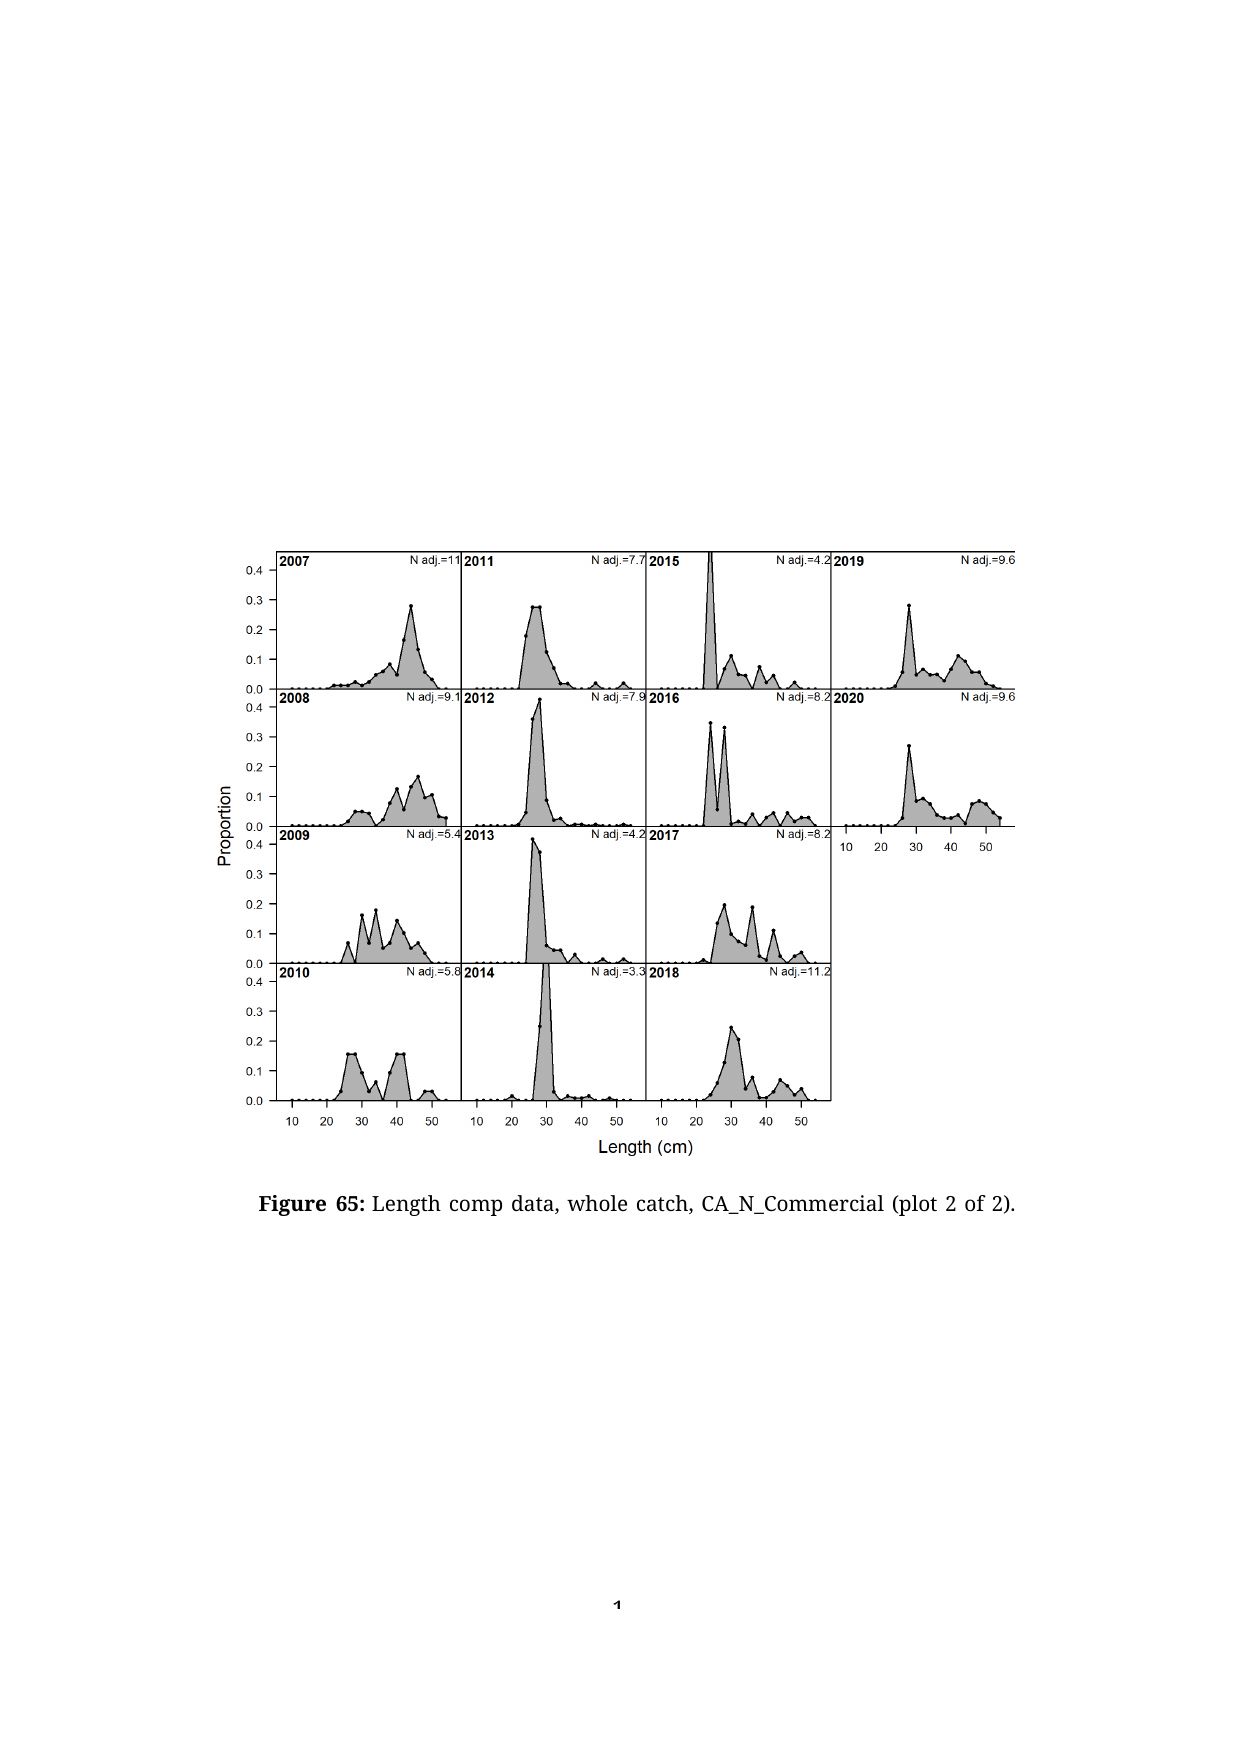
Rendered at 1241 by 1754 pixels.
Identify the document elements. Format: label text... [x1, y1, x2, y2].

text Figure 65: Length comp data, whole catch, CA_N_Commercial (plot 2 of 2). [258, 1189, 1065, 1218]
picture [217, 551, 1015, 1156]
